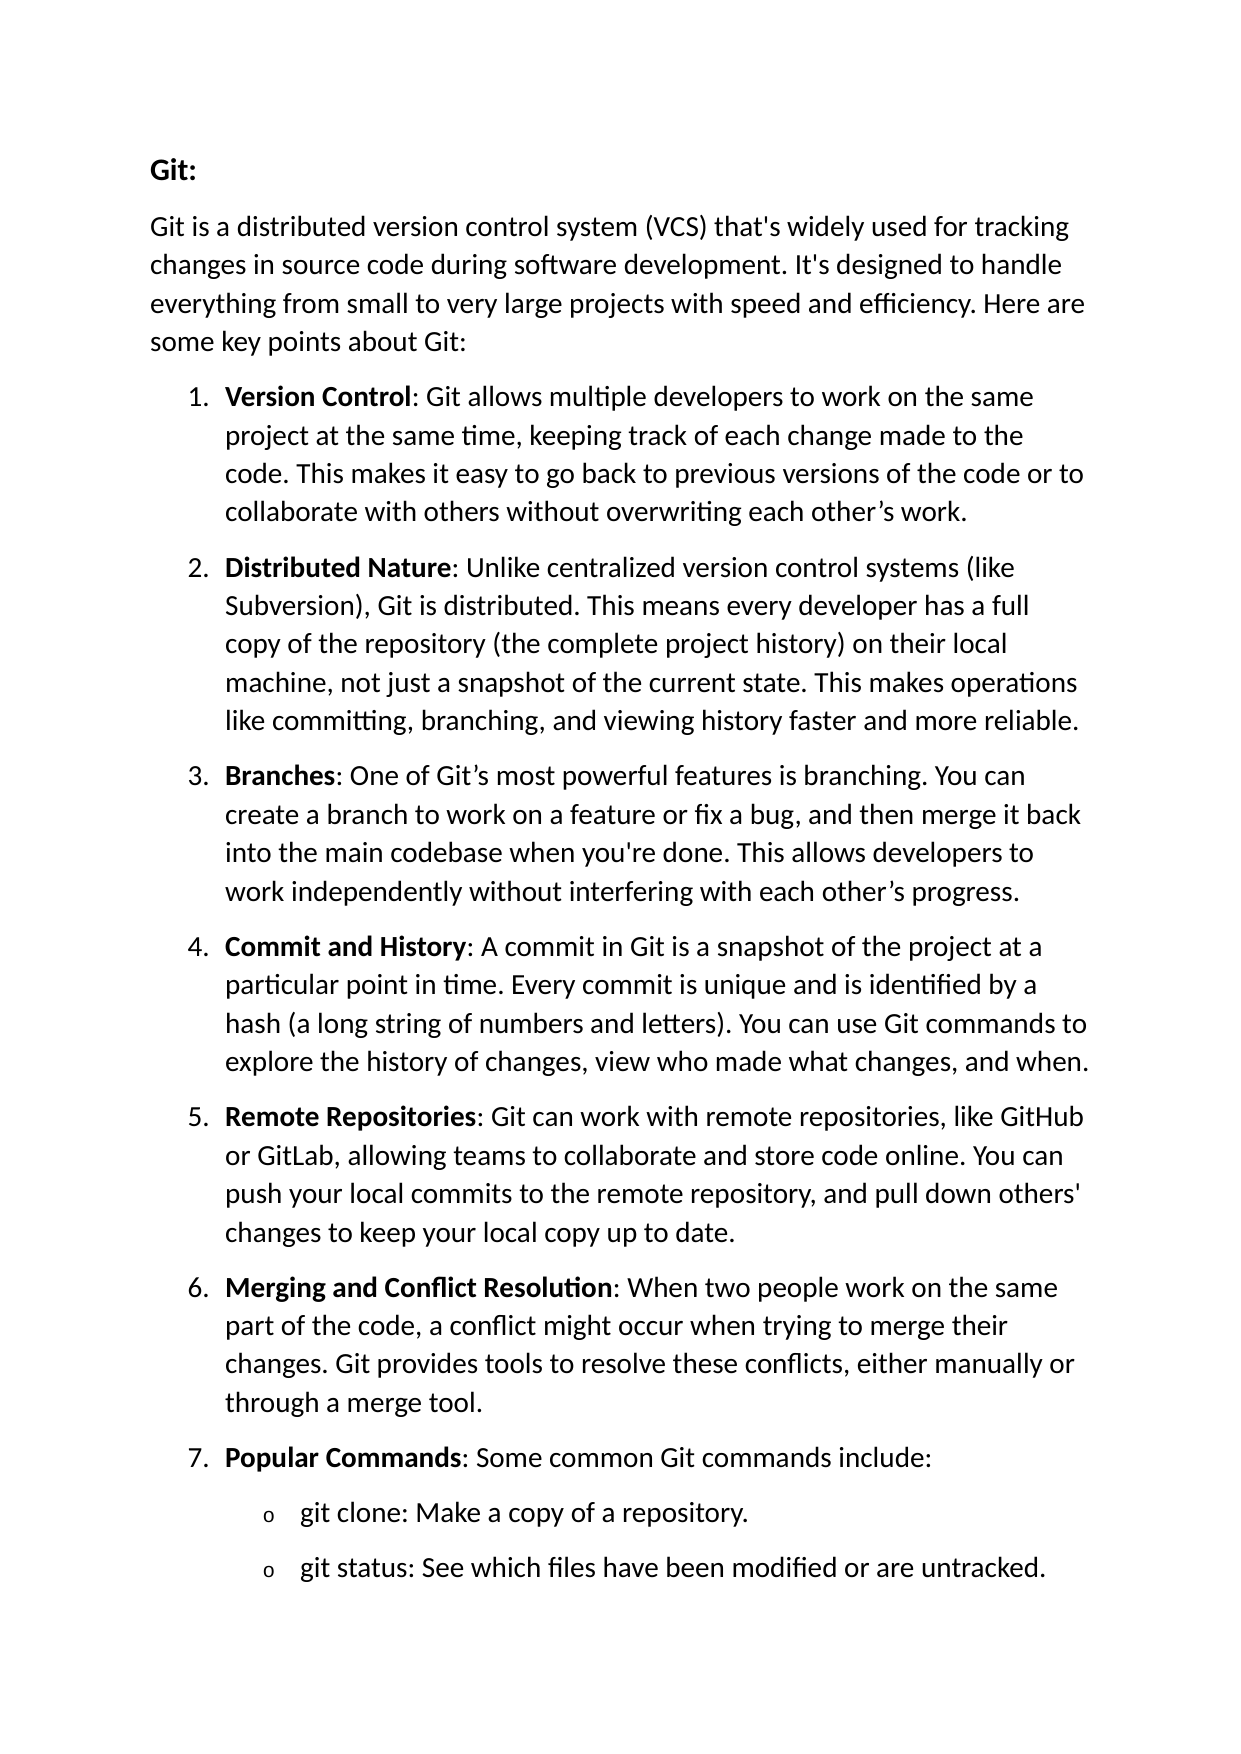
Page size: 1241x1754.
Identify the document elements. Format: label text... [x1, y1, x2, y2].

list Merging and Conflict Resolution: When two people work on the same part of the code, a conflict might occur when trying to merge their changes. Git provides tools to resolve these conflicts, either manually or through a merge tool. [187, 1269, 1090, 1420]
list Distributed Nature: Unlike centralized version control systems (like Subversion), Git is distributed. This means every developer has a full copy of the repository (the complete project history) on their local machine, not just a snapshot of the current state. This makes operations like committing, branching, and viewing history faster and more reliable. [187, 549, 1090, 738]
text Git is a distributed version control system (VCS) that's widely used for tracking changes in source code during software development. It's designed to handle everything from small to very large projects with speed and efficiency. Here are some key points about Git: [150, 208, 1090, 359]
list Commit and History: A commit in Git is a snapshot of the project at a particular point in time. Every commit is unique and is identified by a hash (a long string of numbers and letters). You can use Git commands to explore the history of changes, view who made what changes, and when. [187, 928, 1090, 1079]
text Git: [150, 150, 1090, 188]
list git status: See which files have been modified or are untracked. [262, 1549, 1090, 1585]
list Branches: One of Git’s most powerful features is branching. You can create a branch to work on a feature or fix a bug, and then merge it back into the main codebase when you're done. This allows developers to work independently without interfering with each other’s progress. [187, 757, 1090, 908]
list Popular Commands: Some common Git commands include: [187, 1439, 1090, 1475]
list Version Control: Git allows multiple developers to work on the same project at the same time, keeping track of each change made to the code. This makes it easy to go back to previous versions of the code or to collaborate with others without overwriting each other’s work. [187, 378, 1090, 529]
list Remote Repositories: Git can work with remote repositories, like GitHub or GitLab, allowing teams to collaborate and store code online. You can push your local commits to the remote repository, and pull down others' changes to keep your local copy up to date. [187, 1098, 1090, 1249]
list git clone: Make a copy of a repository. [262, 1494, 1090, 1530]
